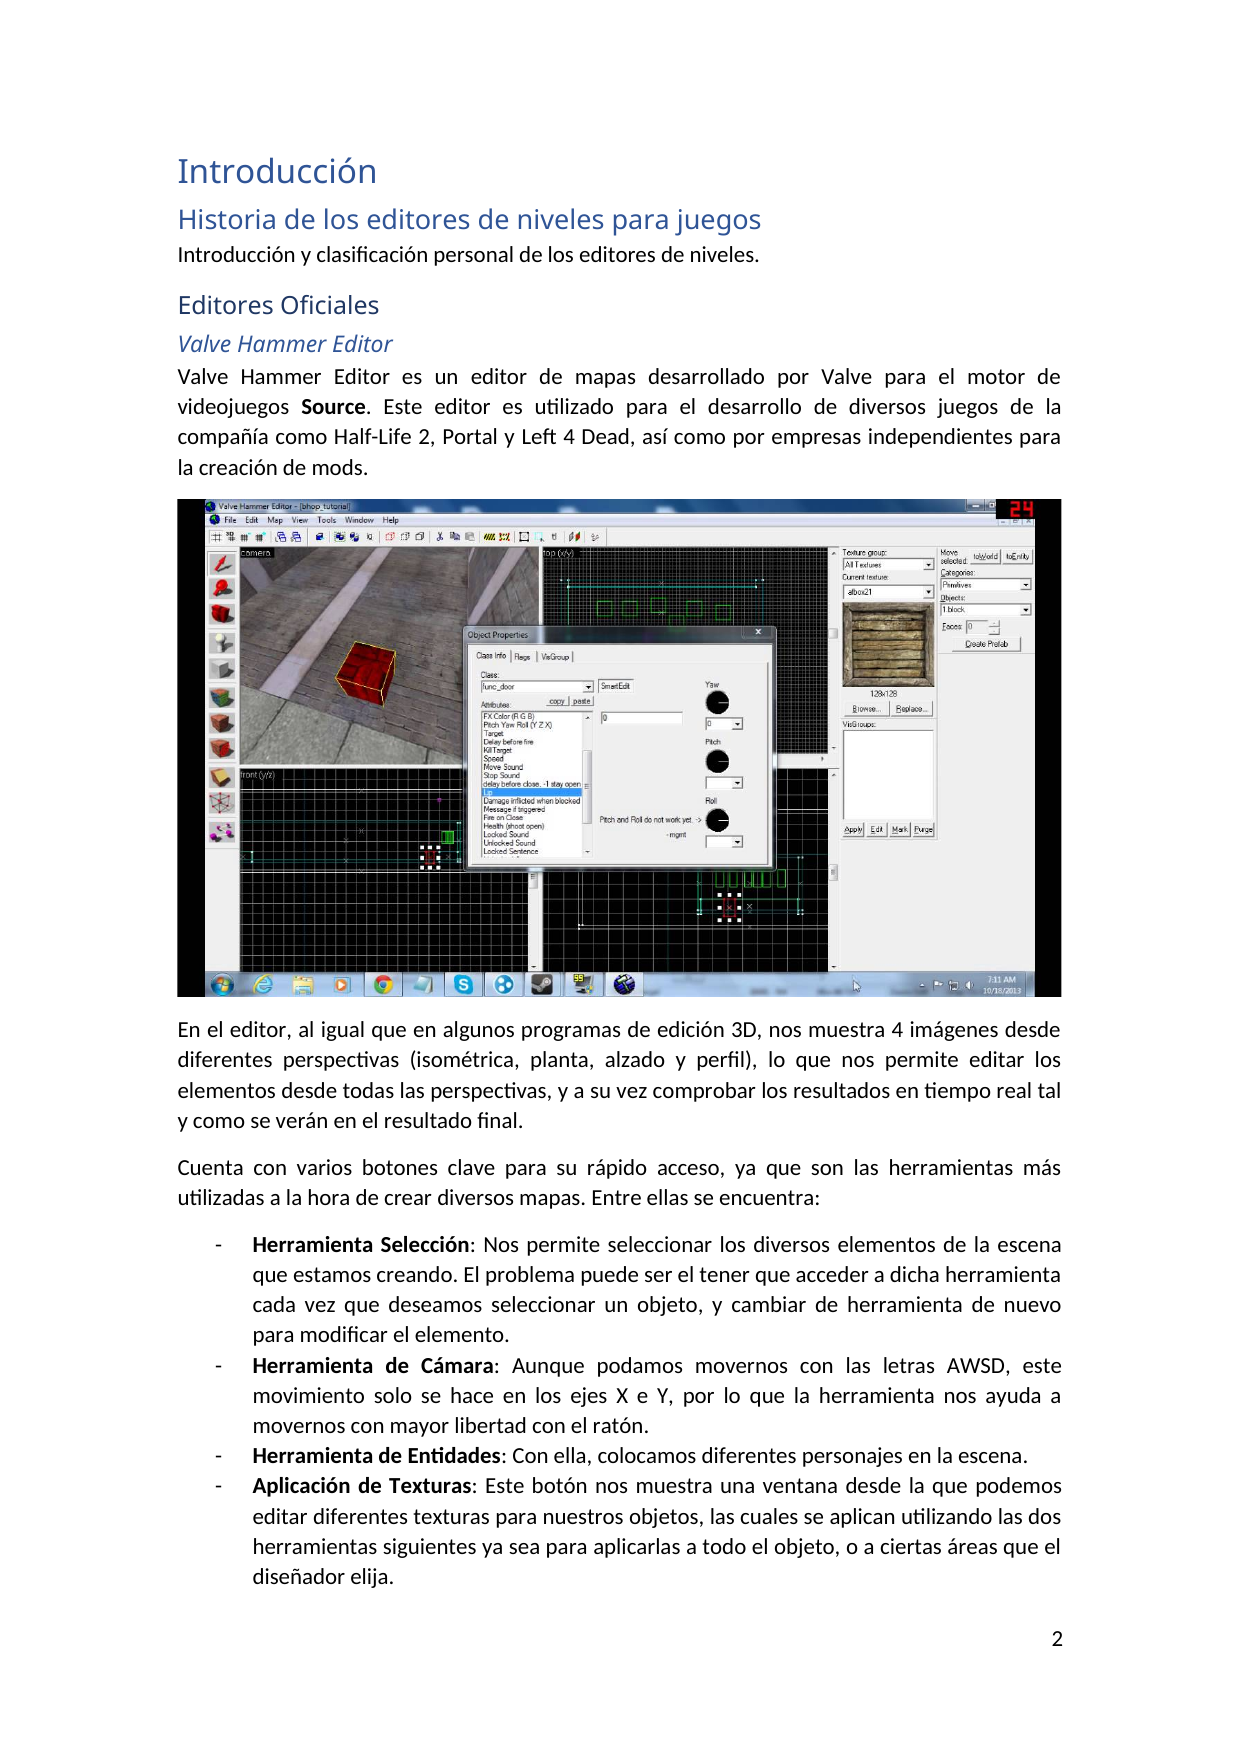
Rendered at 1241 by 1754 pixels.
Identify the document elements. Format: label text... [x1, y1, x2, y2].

list Herramienta de Cámara: Aunque podamos movernos con las letras AWSD, este movimiento solo se hace en los ejes X e Y, por lo que la herramienta nos ayuda a movernos con mayor libertad con el ratón. [215, 1351, 1063, 1439]
list Herramienta Selección: Nos permite seleccionar los diversos elementos de la escena que estamos creando. El problema puede ser el tener que acceder a dicha herramienta cada vez que deseamos seleccionar un objeto, y cambiar de herramienta de nuevo para modificar el elemento. [215, 1230, 1063, 1348]
subtitle Valve Hammer Editor [177, 328, 1063, 359]
text Valve Hammer Editor es un editor de mapas desarrollado por Valve para el motor de videojuegos Source. Este editor es utilizado para el desarrollo de diversos juegos de la compañía como Half-Life 2, Portal y Left 4 Dead, así como por empresas independientes para la creación de mods. [177, 362, 1063, 481]
subtitle Editores Oficiales [177, 287, 1063, 321]
text En el editor, al igual que en algunos programas de edición 3D, nos muestra 4 imágenes desde diferentes perspectivas (isométrica, planta, alzado y perfil), lo que nos permite editar los elementos desde todas las perspectivas, y a su vez comprobar los resultados en tiempo real tal y como se verán en el resultado final. [177, 1015, 1063, 1134]
subtitle Historia de los editores de niveles para juegos [177, 201, 1063, 238]
subtitle Introducción [177, 148, 1063, 193]
text Introducción y clasificación personal de los editores de niveles. [177, 241, 1063, 268]
list Herramienta de Entidades: Con ella, colocamos diferentes personajes en la escena. [215, 1441, 1063, 1469]
picture [177, 499, 1062, 997]
text Cuenta con varios botones clave para su rápido acceso, ya que son las herramientas más utilizadas a la hora de crear diversos mapas. Entre ellas se encuentra: [177, 1153, 1063, 1211]
